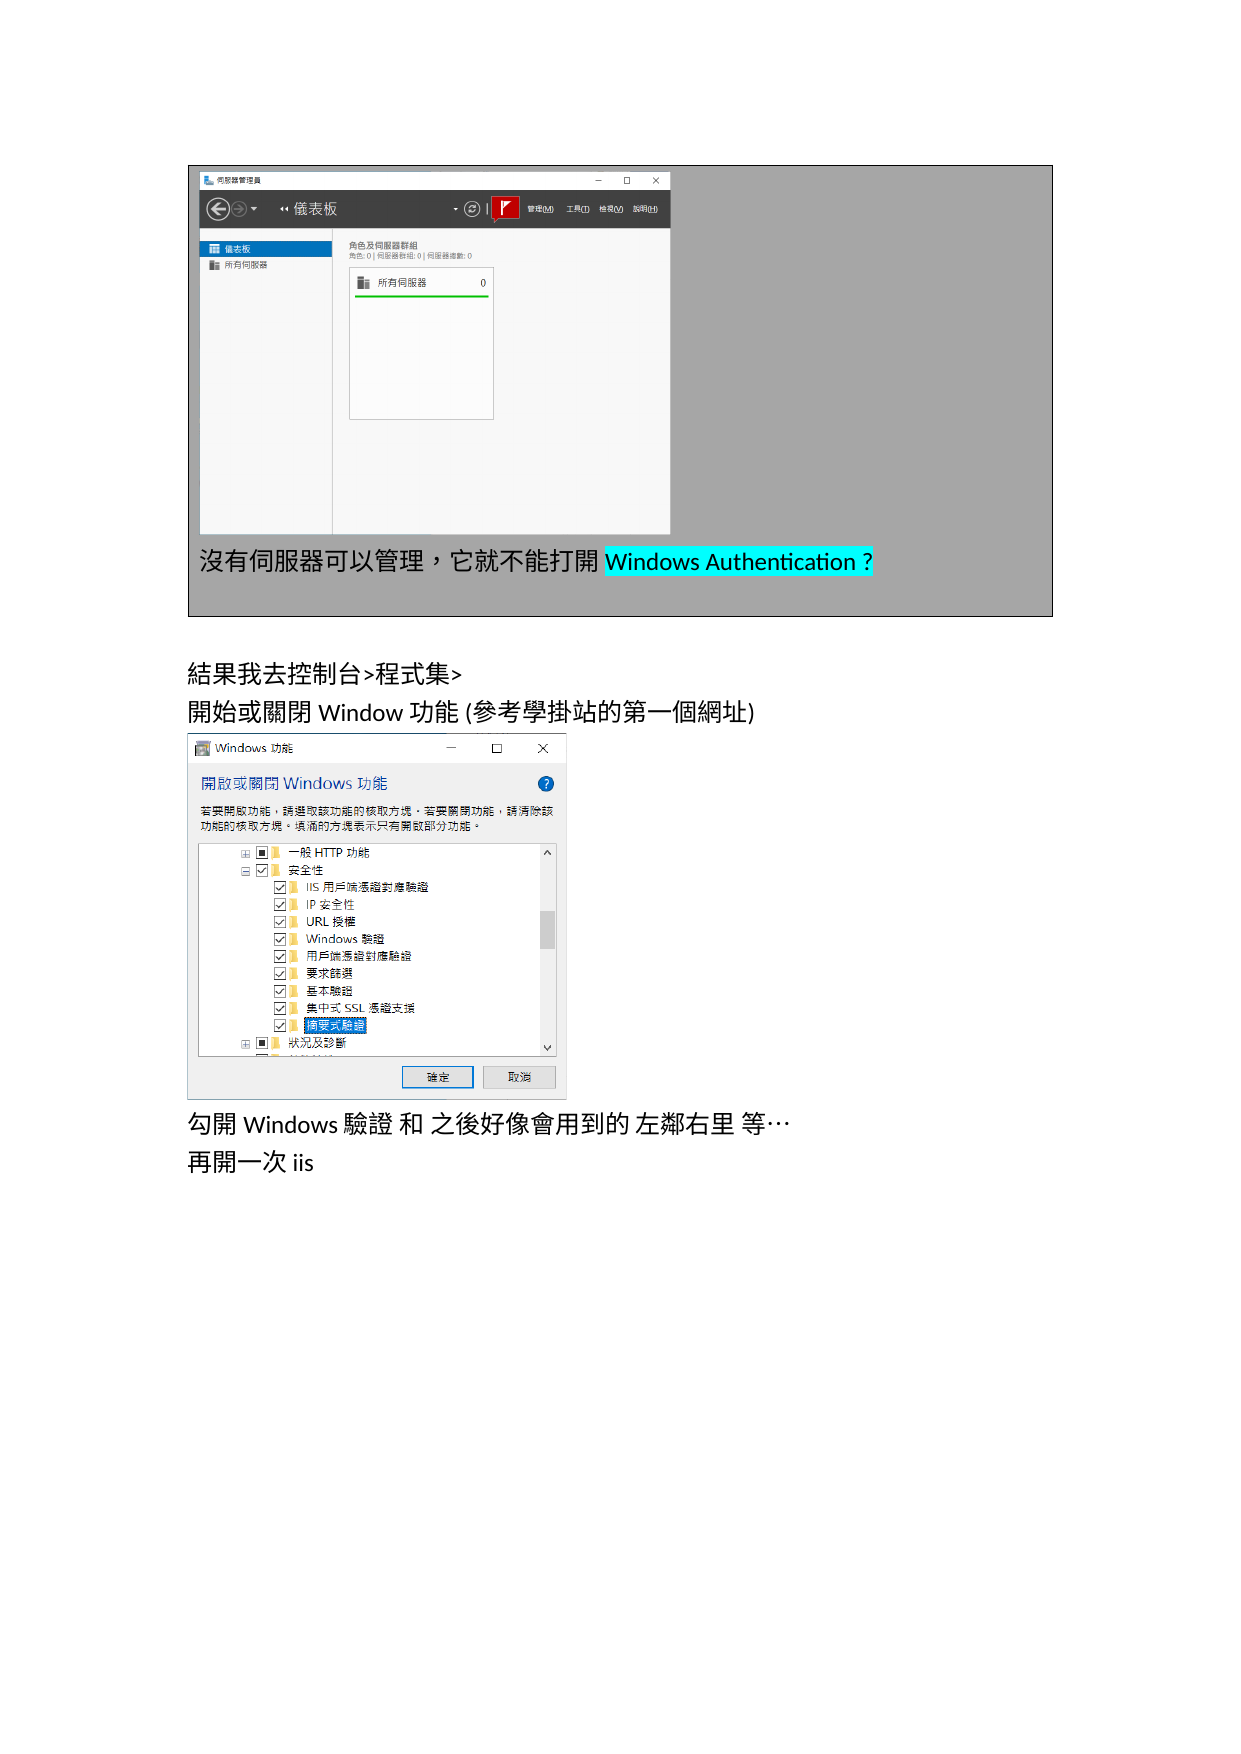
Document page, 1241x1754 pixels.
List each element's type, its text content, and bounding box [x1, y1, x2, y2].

text 勾開 Windows 驗證 和 之後好像會用到的 左鄰右里 等… [187, 1104, 1053, 1142]
text 開始或關閉 Window 功能 (參考學掛站的第一個網址) [187, 692, 1053, 729]
text 再開一次iis [187, 1142, 1053, 1179]
picture [199, 171, 671, 535]
text 結果我去控制台>程式集> [187, 654, 1053, 692]
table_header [189, 166, 1052, 616]
picture [187, 733, 567, 1100]
